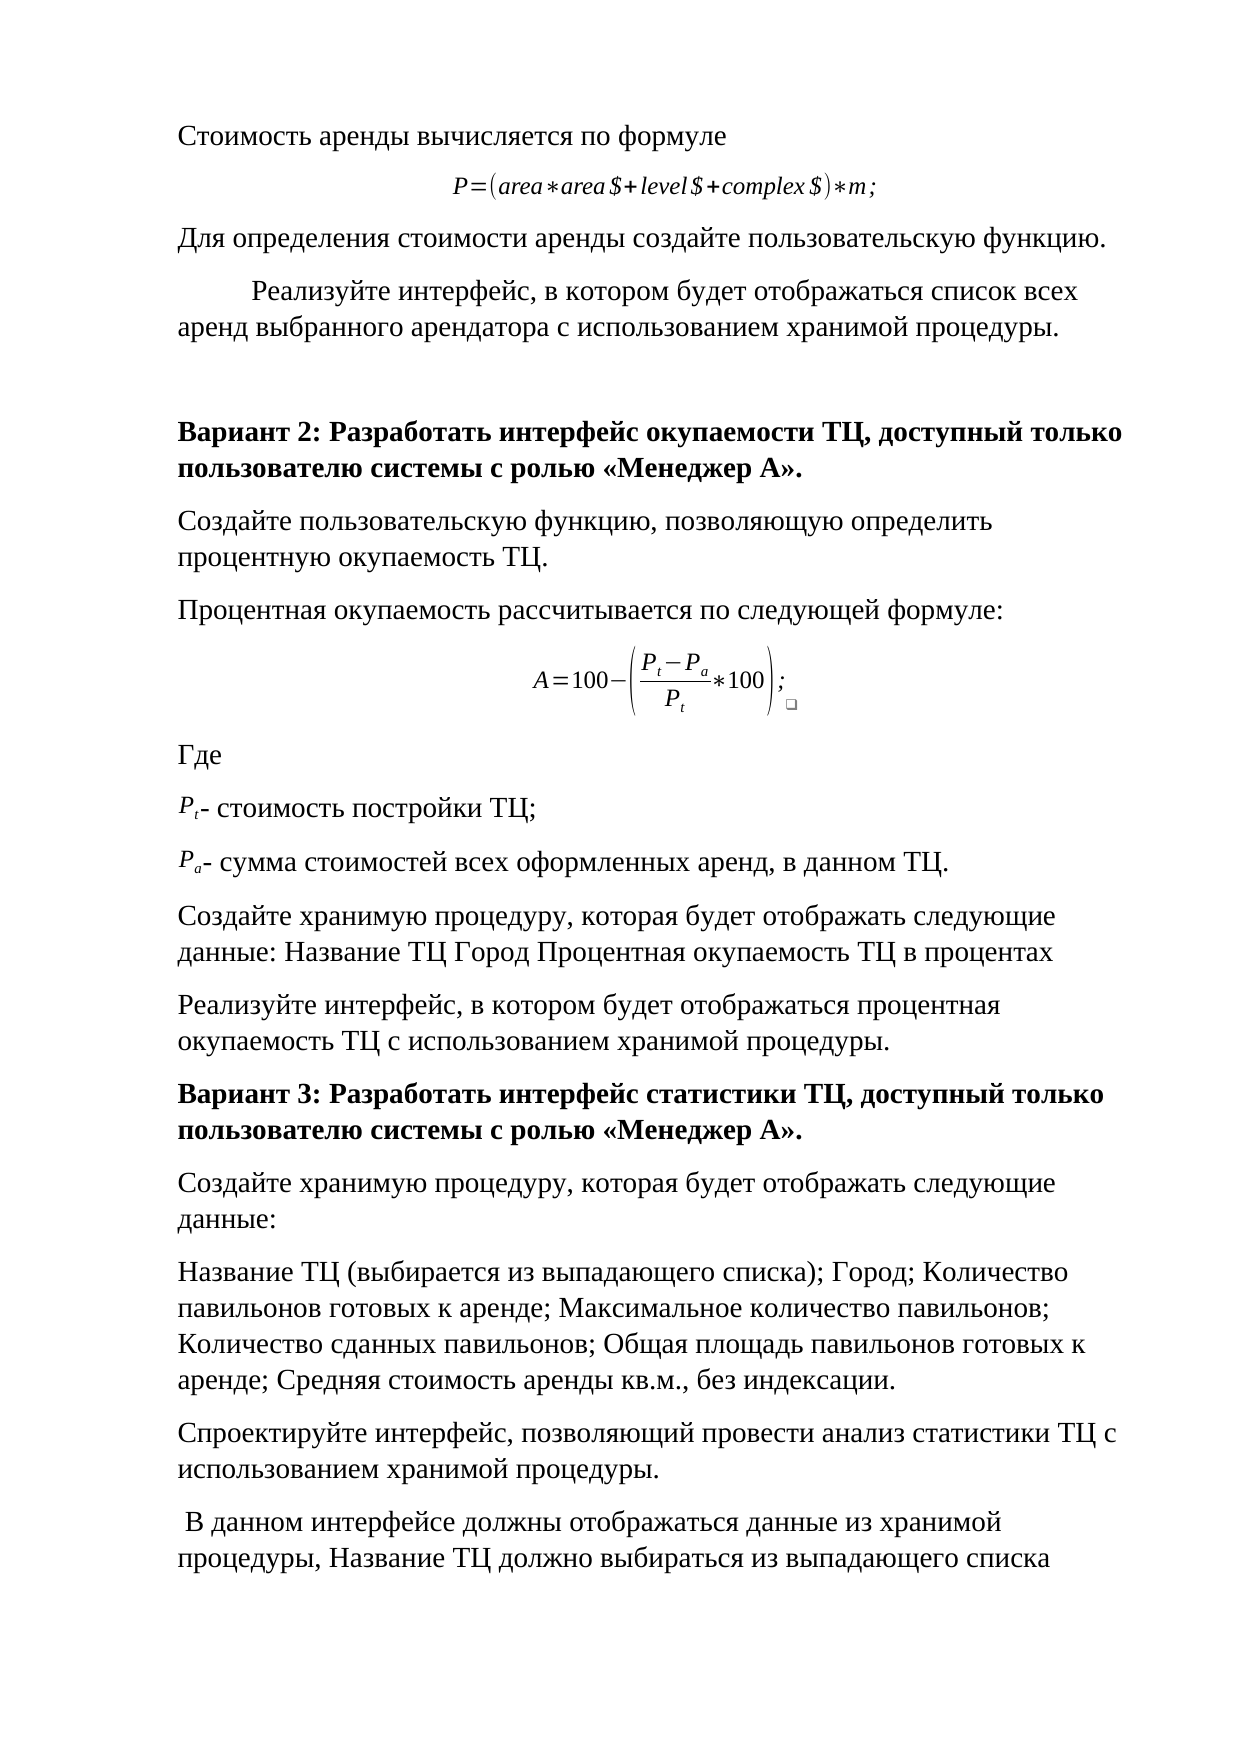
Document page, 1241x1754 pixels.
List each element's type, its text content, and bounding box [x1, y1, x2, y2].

text - сумма стоимостей всех оформленных аренд, в данном ТЦ. [177, 844, 1152, 879]
text Спроектируйте интерфейс, позволяющий провести анализ статистики ТЦ с использованием хранимой процедуры. [177, 1415, 1152, 1485]
text Название ТЦ (выбирается из выпадающего списка); Город; Количество павильонов готовых к аренде; Максимальное количество павильонов; Количество сданных павильонов; Общая площадь павильонов готовых к аренде; Средняя стоимость аренды кв.м., без индексации. [177, 1254, 1152, 1396]
text В данном интерфейсе должны отображаться данные из хранимой процедуры, Название ТЦ должно выбираться из выпадающего списка [177, 1504, 1152, 1574]
text Процентная окупаемость рассчитывается по следующей формуле: [177, 592, 1152, 626]
text Вариант 3: Разработать интерфейс статистики ТЦ, доступный только пользователю системы с ролью «Менеджер А». [177, 1076, 1152, 1146]
text Вариант 2: Разработать интерфейс окупаемости ТЦ, доступный только пользователю системы с ролью «Менеджер А». [177, 414, 1152, 484]
text Реализуйте интерфейс, в котором будет отображаться процентная окупаемость ТЦ с использованием хранимой процедуры. [177, 987, 1152, 1057]
text Создайте пользовательскую функцию, позволяющую определить процентную окупаемость ТЦ. [177, 503, 1152, 573]
text Стоимость аренды вычисляется по формуле [177, 118, 1152, 152]
text - стоимость постройки ТЦ; [177, 790, 1152, 825]
text Для определения стоимости аренды создайте пользовательскую функцию. [177, 220, 1152, 253]
text Создайте хранимую процедуру, которая будет отображать следующие данные: Название ТЦ Город Процентная окупаемость ТЦ в процентах [177, 898, 1152, 968]
text Создайте хранимую процедуру, которая будет отображать следующие данные: [177, 1165, 1152, 1234]
text Реализуйте интерфейс, в котором будет отображаться список всех аренд выбранного арендатора с использованием хранимой процедуры. [177, 273, 1152, 342]
text Где [177, 737, 1152, 771]
